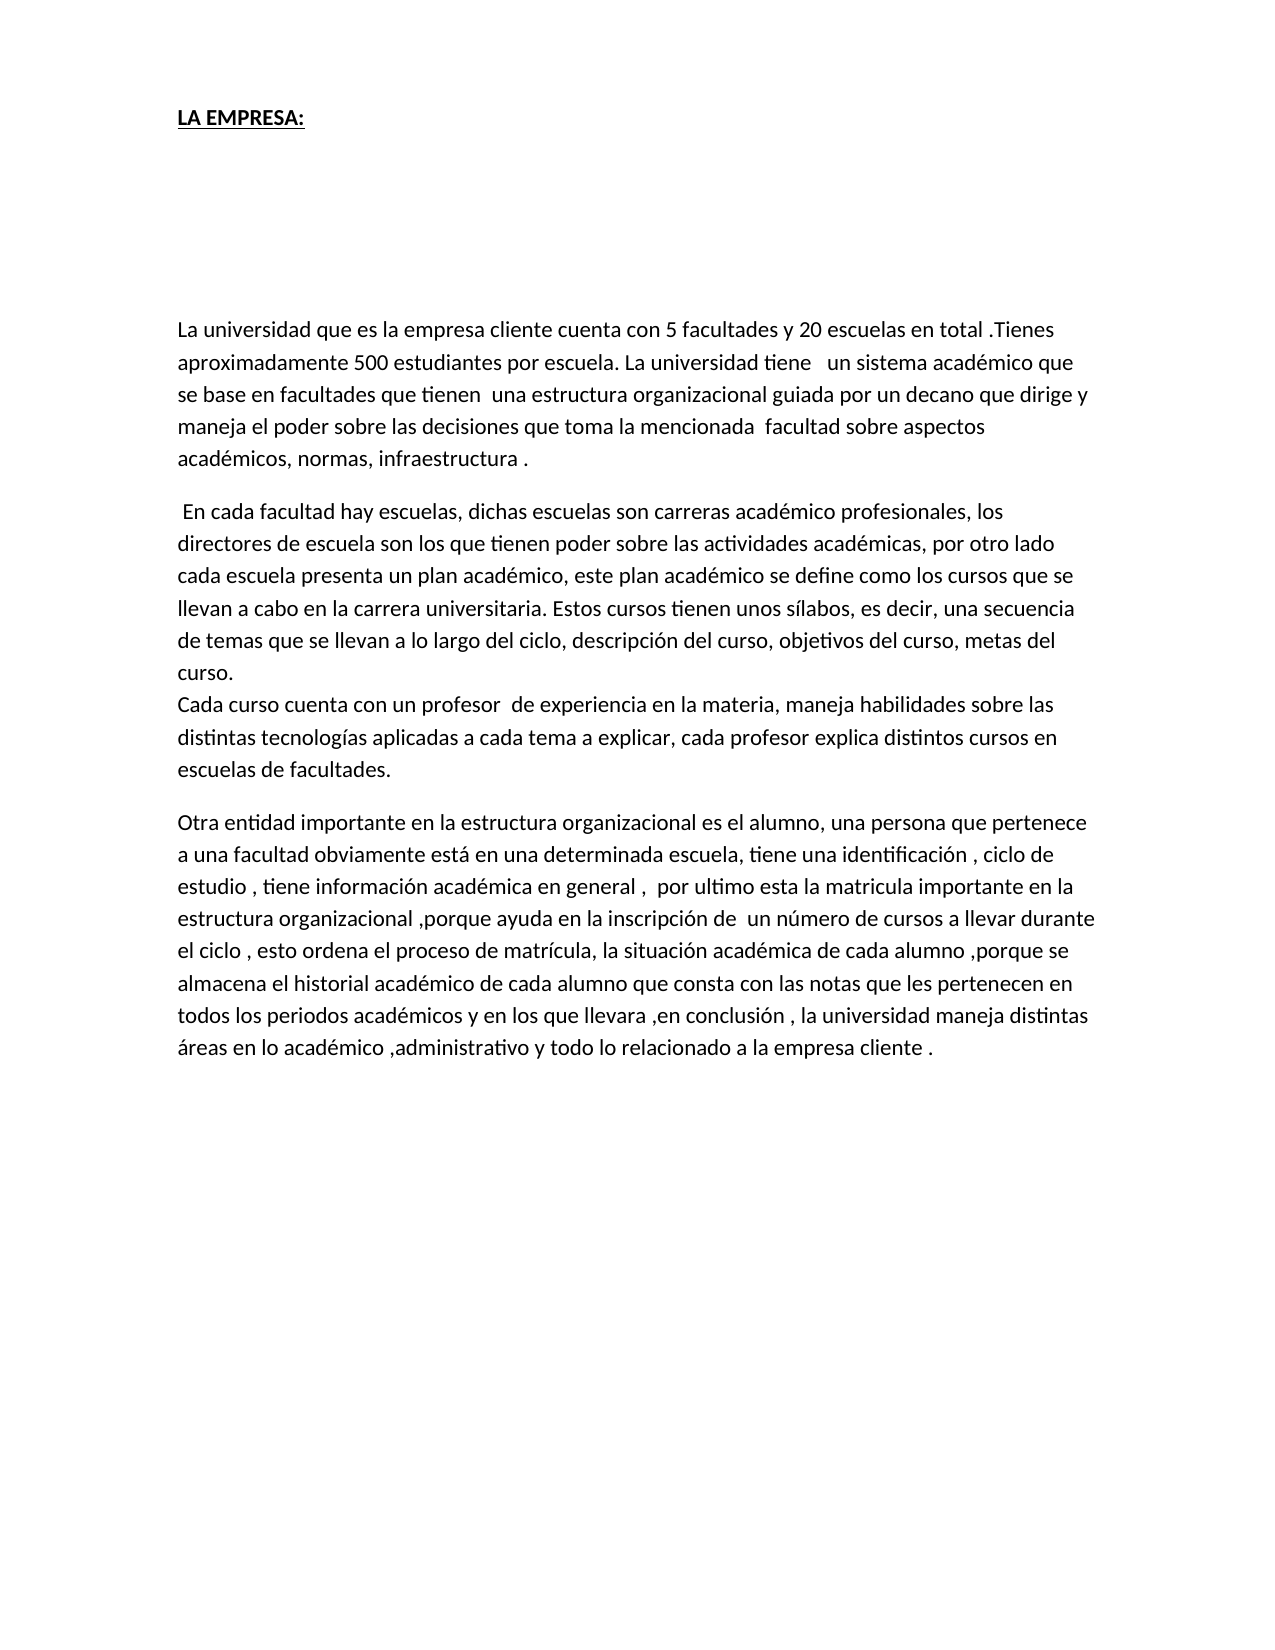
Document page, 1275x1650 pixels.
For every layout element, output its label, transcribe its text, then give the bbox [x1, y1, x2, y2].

text LA EMPRESA: [177, 103, 1098, 131]
text En cada facultad hay escuelas, dichas escuelas son carreras académico profesionales, los directores de escuela son los que tienen poder sobre las actividades académicas, por otro lado cada escuela presenta un plan académico, este plan académico se define como los cursos que se llevan a cabo en la carrera universitaria. Estos cursos tienen unos sílabos, es decir, una secuencia de temas que se llevan a lo largo del ciclo, descripción del curso, objetivos del curso, metas del curso. Cada curso cuenta con un profesor de experiencia en la materia, maneja habilidades sobre las distintas tecnologías aplicadas a cada tema a explicar, cada profesor explica distintos cursos en escuelas de facultades. [177, 497, 1098, 783]
text Otra entidad importante en la estructura organizacional es el alumno, una persona que pertenece a una facultad obviamente está en una determinada escuela, tiene una identificación , ciclo de estudio , tiene información académica en general , por ultimo esta la matricula importante en la estructura organizacional ,porque ayuda en la inscripción de un número de cursos a llevar durante el ciclo , esto ordena el proceso de matrícula, la situación académica de cada alumno ,porque se almacena el historial académico de cada alumno que consta con las notas que les pertenecen en todos los periodos académicos y en los que llevara ,en conclusión , la universidad maneja distintas áreas en lo académico ,administrativo y todo lo relacionado a la empresa cliente . [177, 808, 1098, 1061]
text La universidad que es la empresa cliente cuenta con 5 facultades y 20 escuelas en total .Tienes aproximadamente 500 estudiantes por escuela. La universidad tiene un sistema académico que se base en facultades que tienen una estructura organizacional guiada por un decano que dirige y maneja el poder sobre las decisiones que toma la mencionada facultad sobre aspectos académicos, normas, infraestructura . [177, 316, 1098, 472]
